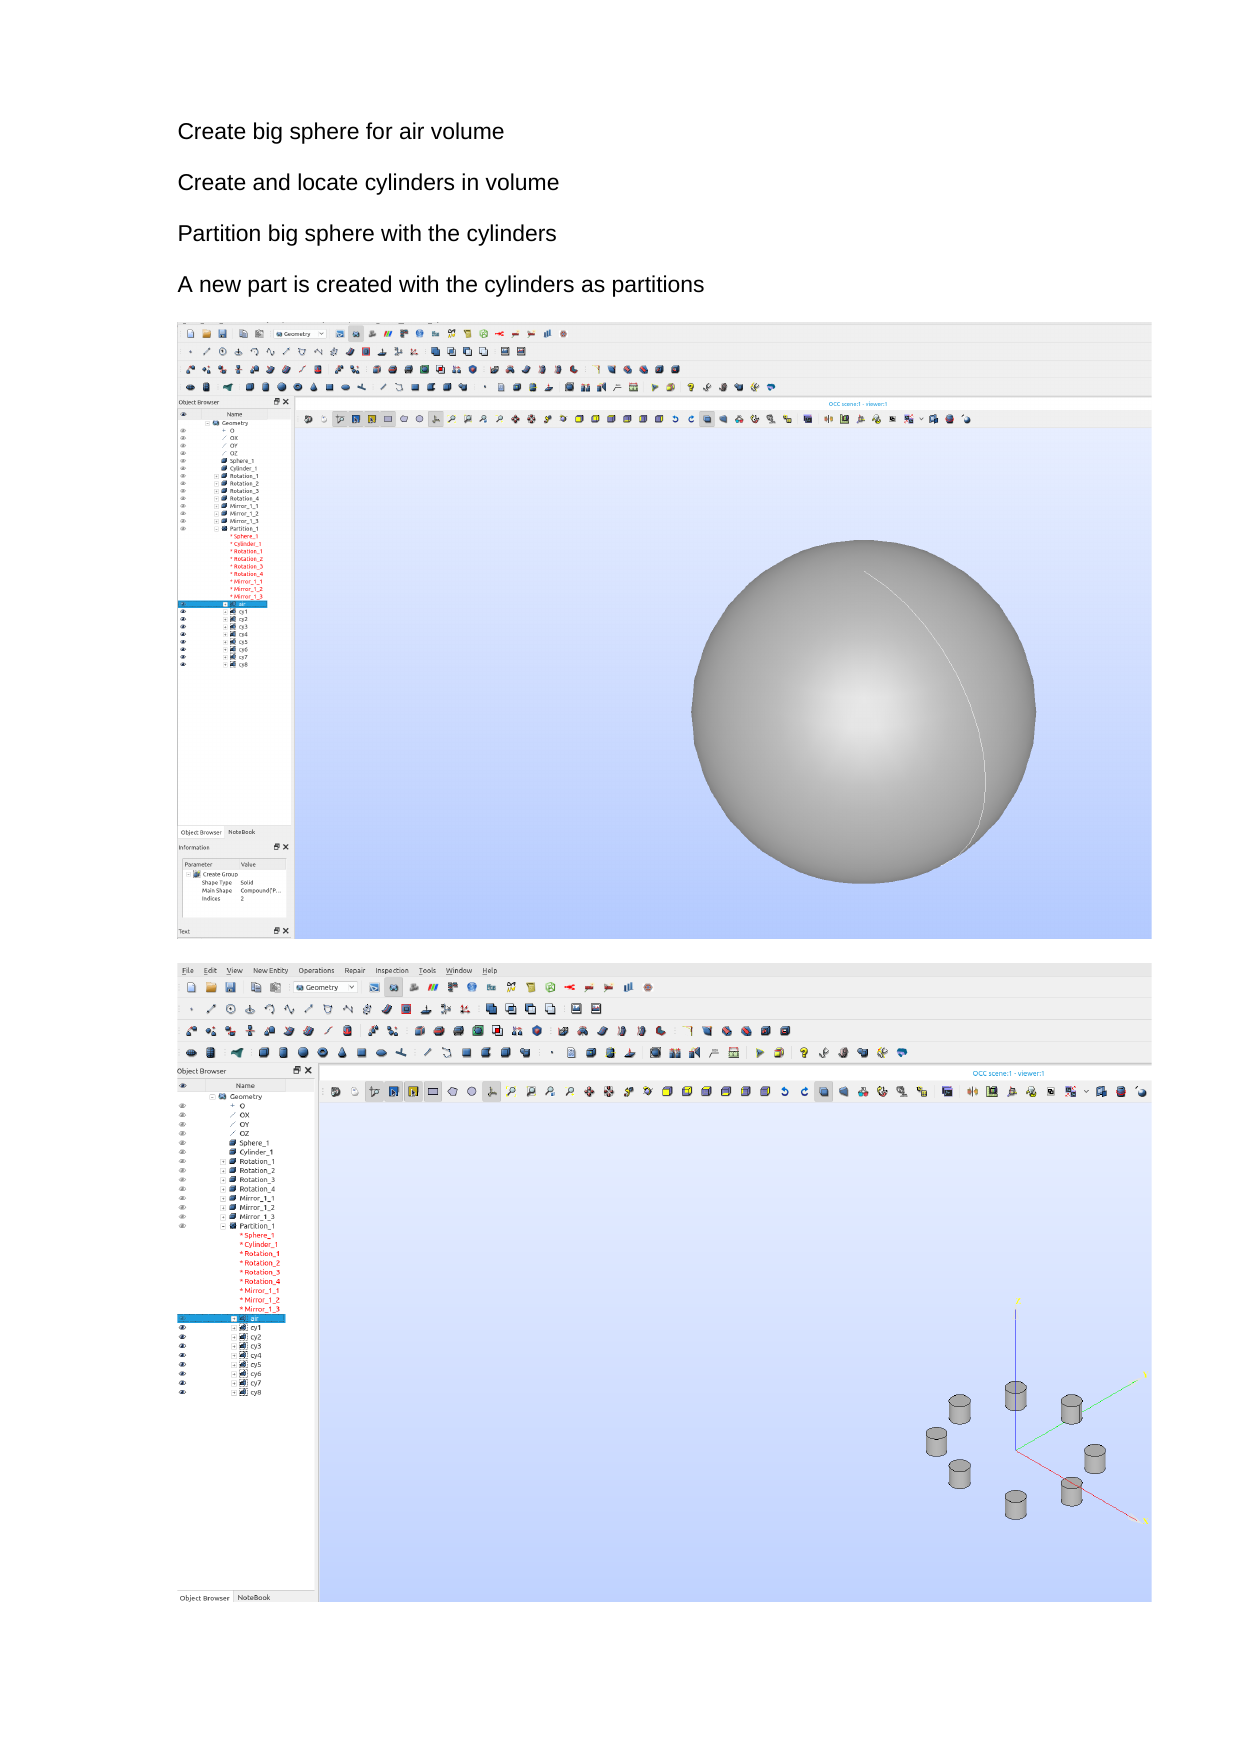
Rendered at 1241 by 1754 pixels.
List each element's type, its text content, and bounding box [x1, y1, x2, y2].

text Create and locate cylinders in volume [177, 169, 1152, 196]
text Partition big sphere with the cylinders [177, 220, 1152, 247]
picture [177, 963, 1152, 1602]
picture [177, 322, 1152, 939]
text A new part is created with the cylinders as partitions [177, 271, 1152, 298]
text Create big sphere for air volume [177, 118, 1152, 144]
